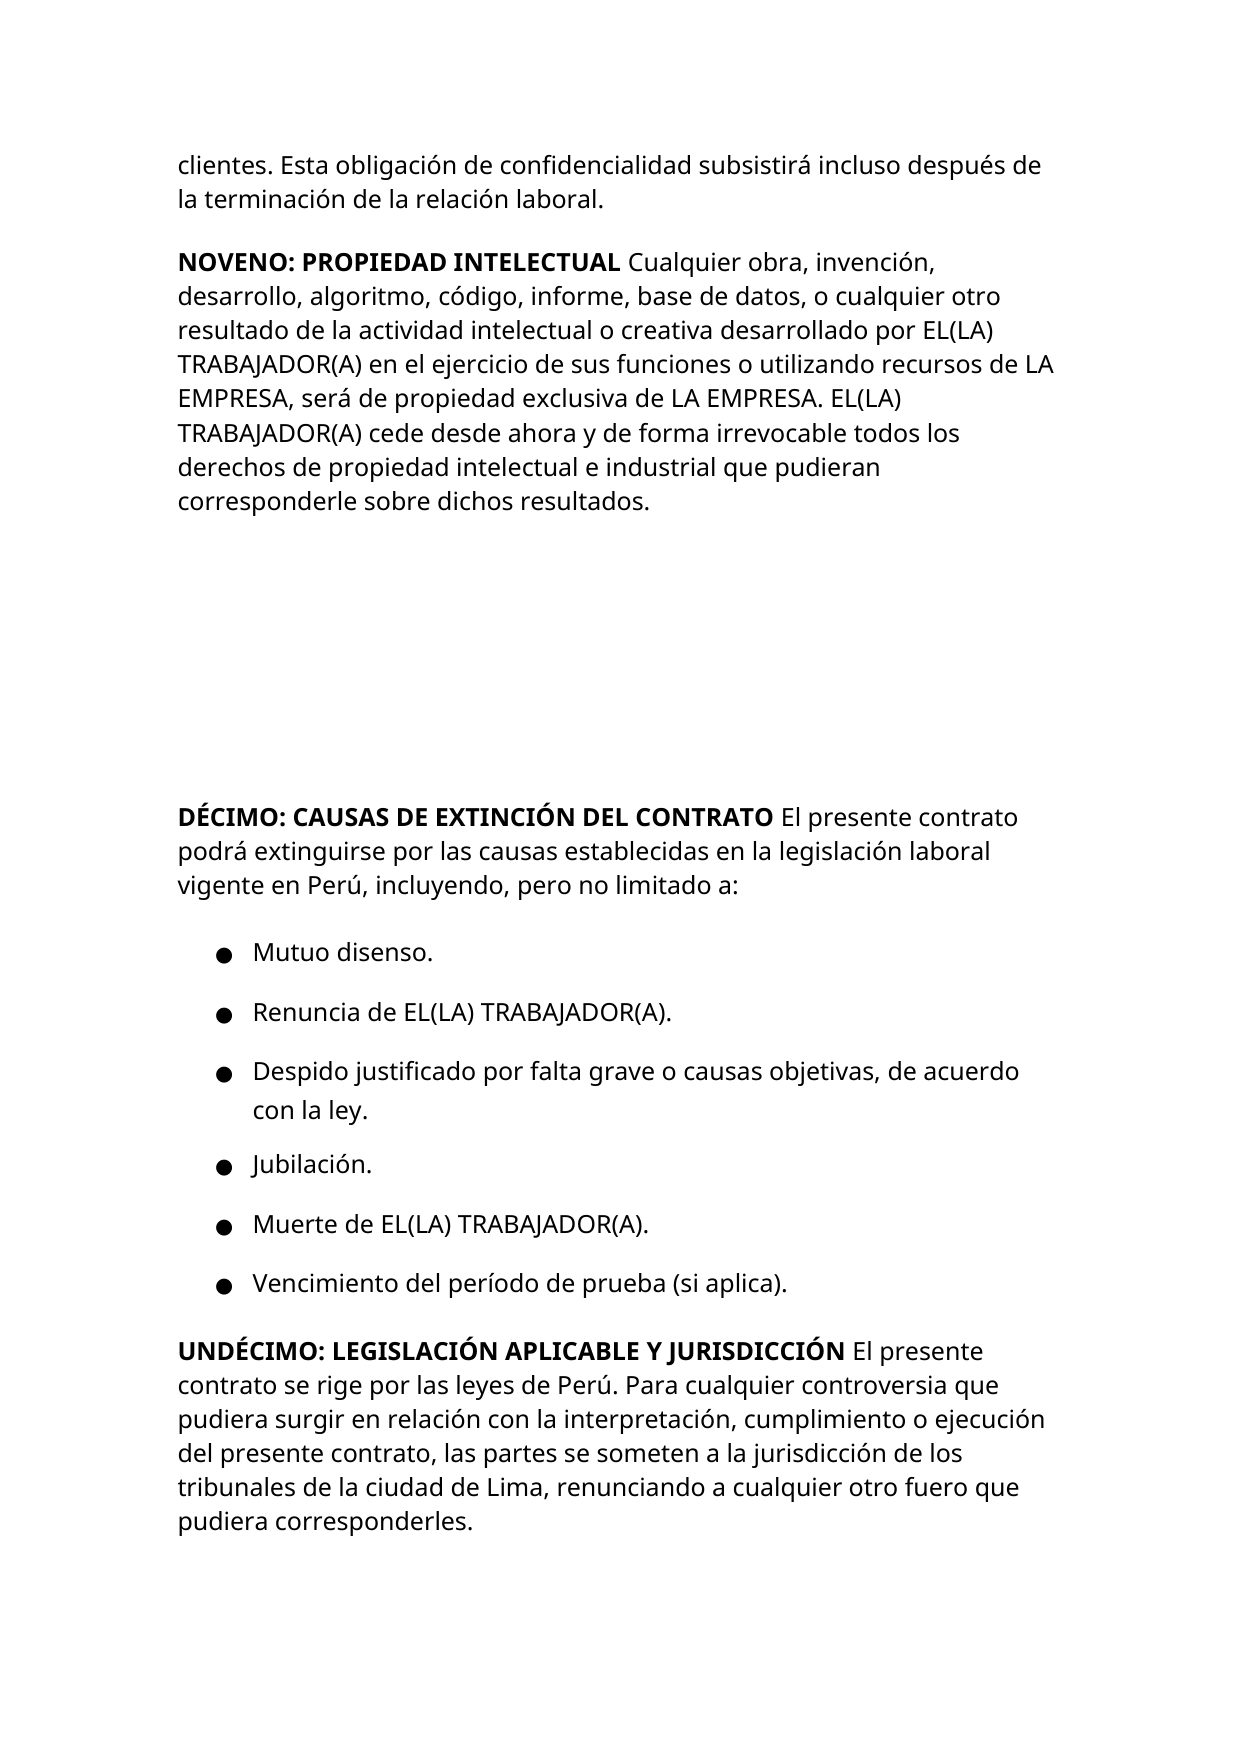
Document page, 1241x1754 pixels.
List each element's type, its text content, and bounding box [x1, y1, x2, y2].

list Renuncia de EL(LA) TRABAJADOR(A). [215, 990, 1063, 1033]
text UNDÉCIMO: LEGISLACIÓN APLICABLE Y JURISDICCIÓN El presente contrato se rige por las leyes de Perú. Para cualquier controversia que pudiera surgir en relación con la interpretación, cumplimiento o ejecución del presente contrato, las partes se someten a la jurisdicción de los tribunales de la ciudad de Lima, renunciando a cualquier otro fuero que pudiera corresponderles. [177, 1334, 1063, 1538]
list Mutuo disenso. [215, 931, 1063, 973]
list Jubilación. [215, 1143, 1063, 1186]
text DÉCIMO: CAUSAS DE EXTINCIÓN DEL CONTRATO El presente contrato podrá extinguirse por las causas establecidas en la legislación laboral vigente en Perú, incluyendo, pero no limitado a: [177, 799, 1063, 902]
list Vencimiento del período de prueba (si aplica). [215, 1262, 1063, 1304]
list Despido justificado por falta grave o causas objetivas, de acuerdo con la ley. [215, 1049, 1063, 1126]
list Muerte de EL(LA) TRABAJADOR(A). [215, 1202, 1063, 1245]
